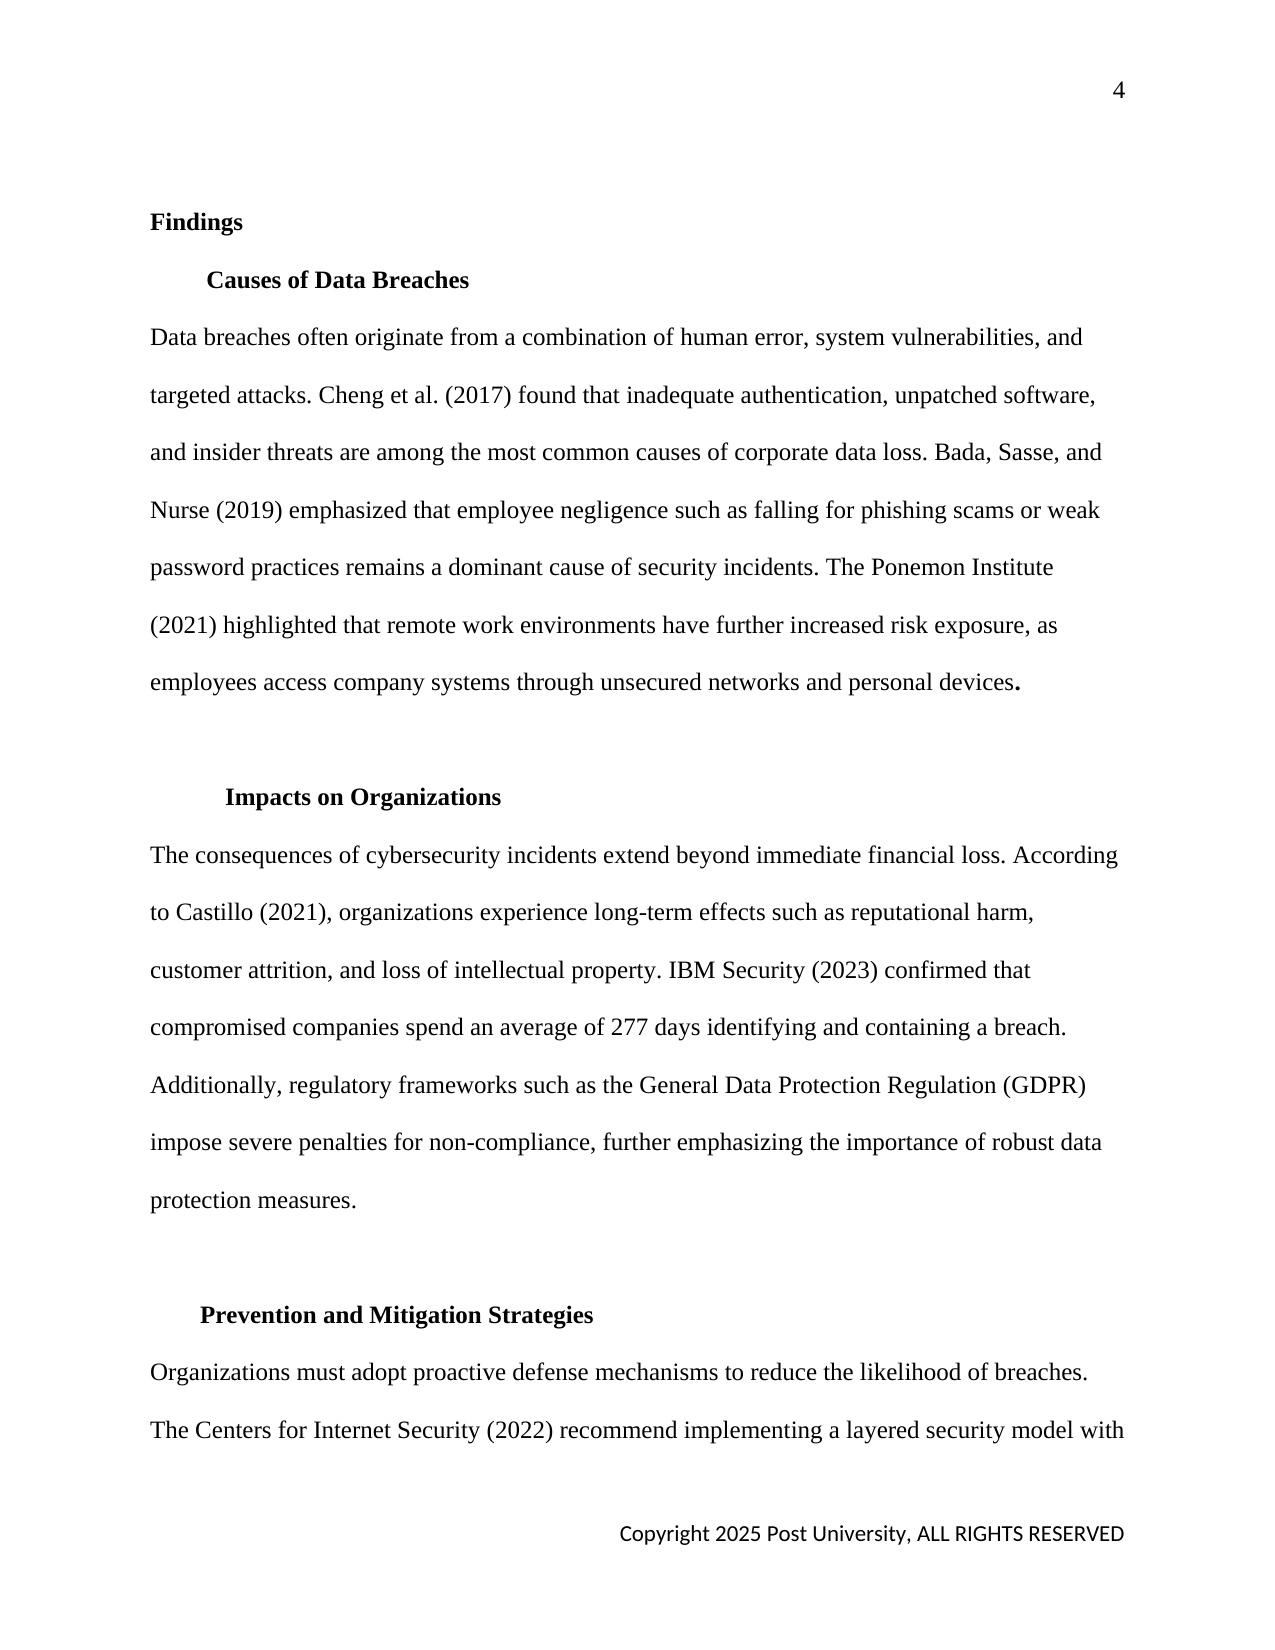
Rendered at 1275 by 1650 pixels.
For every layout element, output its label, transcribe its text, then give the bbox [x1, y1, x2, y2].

text The consequences of cybersecurity incidents extend beyond immediate financial loss. According to Castillo (2021), organizations experience long-term effects such as reputational harm, customer attrition, and loss of intellectual property. IBM Security (2023) confirmed that compromised companies spend an average of 277 days identifying and containing a breach. Additionally, regulatory frameworks such as the General Data Protection Regulation (GDPR) impose severe penalties for non-compliance, further emphasizing the importance of robust data protection measures. [150, 840, 1125, 1214]
text Data breaches often originate from a combination of human error, system vulnerabilities, and targeted attacks. Cheng et al. (2017) found that inadequate authentication, unpatched software, and insider threats are among the most common causes of corporate data loss. Bada, Sasse, and Nurse (2019) emphasized that employee negligence such as falling for phishing scams or weak password practices remains a dominant cause of security incidents. The Ponemon Institute (2021) highlighted that remote work environments have further increased risk exposure, as employees access company systems through unsecured networks and personal devices. [150, 322, 1125, 696]
text Impacts on Organizations [150, 782, 1125, 811]
text Findings [150, 207, 1125, 236]
text Causes of Data Breaches [150, 265, 1125, 294]
text Prevention and Mitigation Strategies [150, 1300, 1125, 1329]
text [150, 1357, 1125, 1444]
